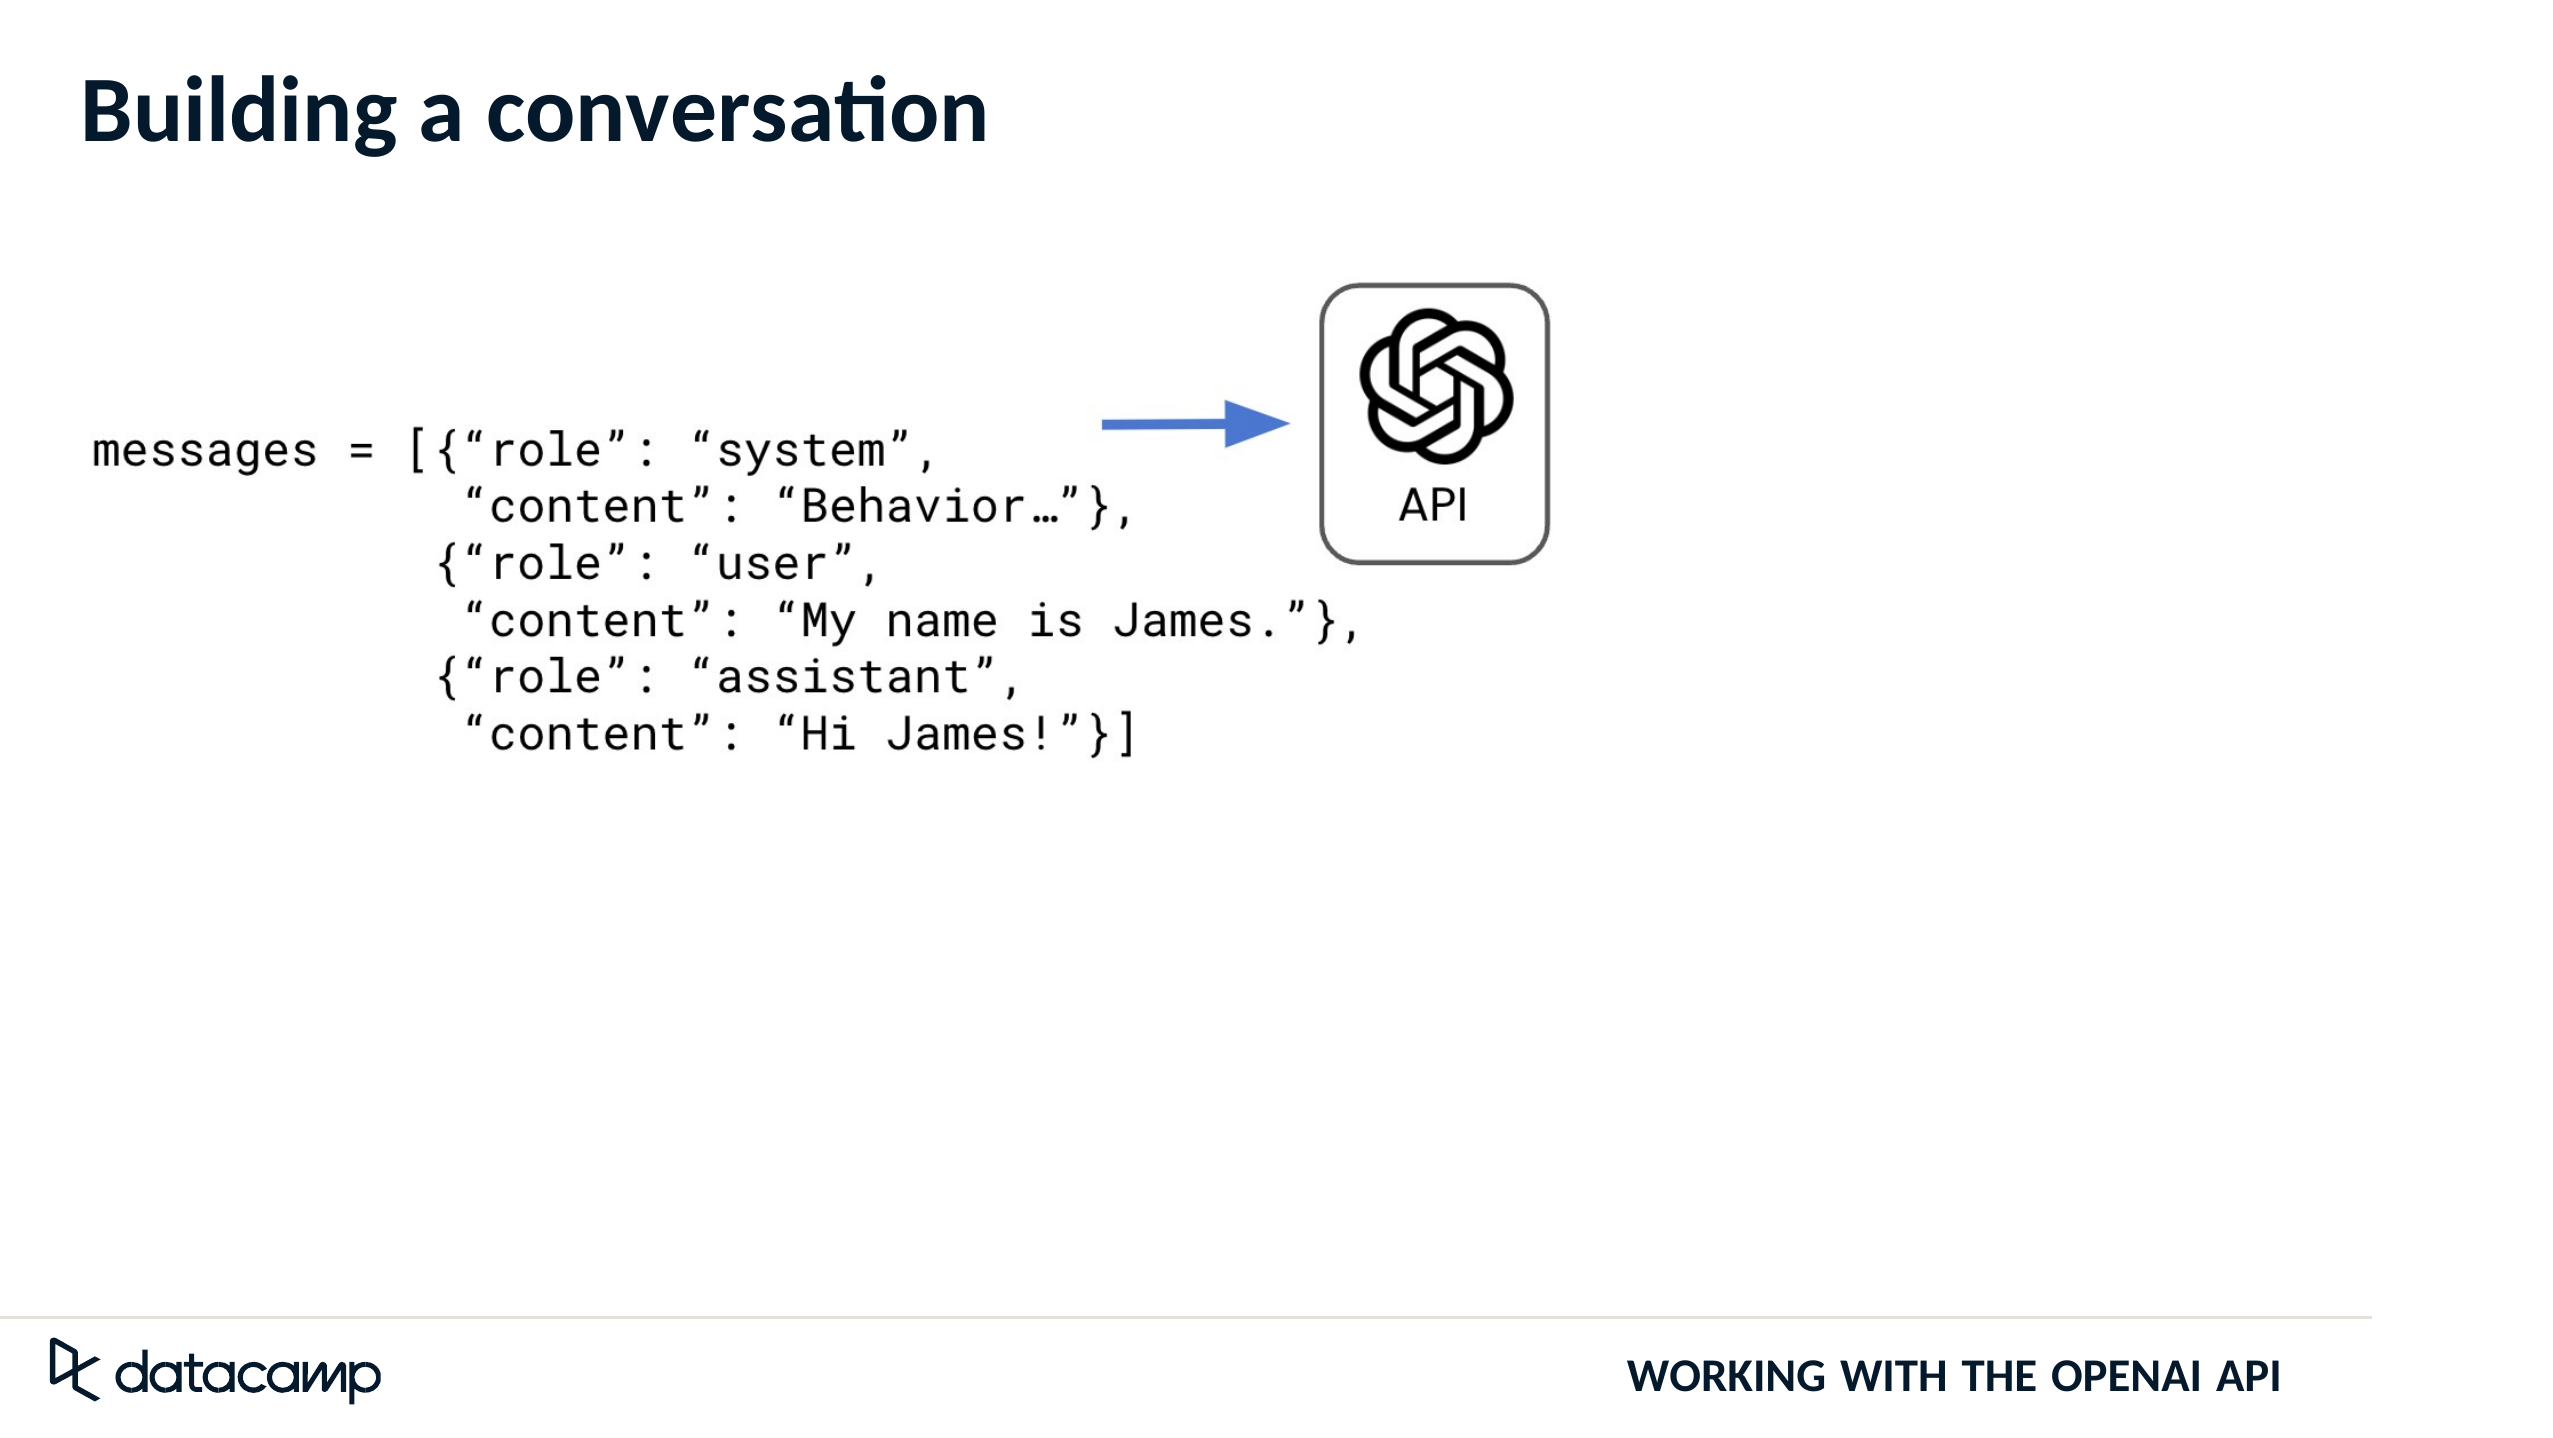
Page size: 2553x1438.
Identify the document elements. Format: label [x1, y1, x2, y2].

picture [80, 167, 2472, 943]
